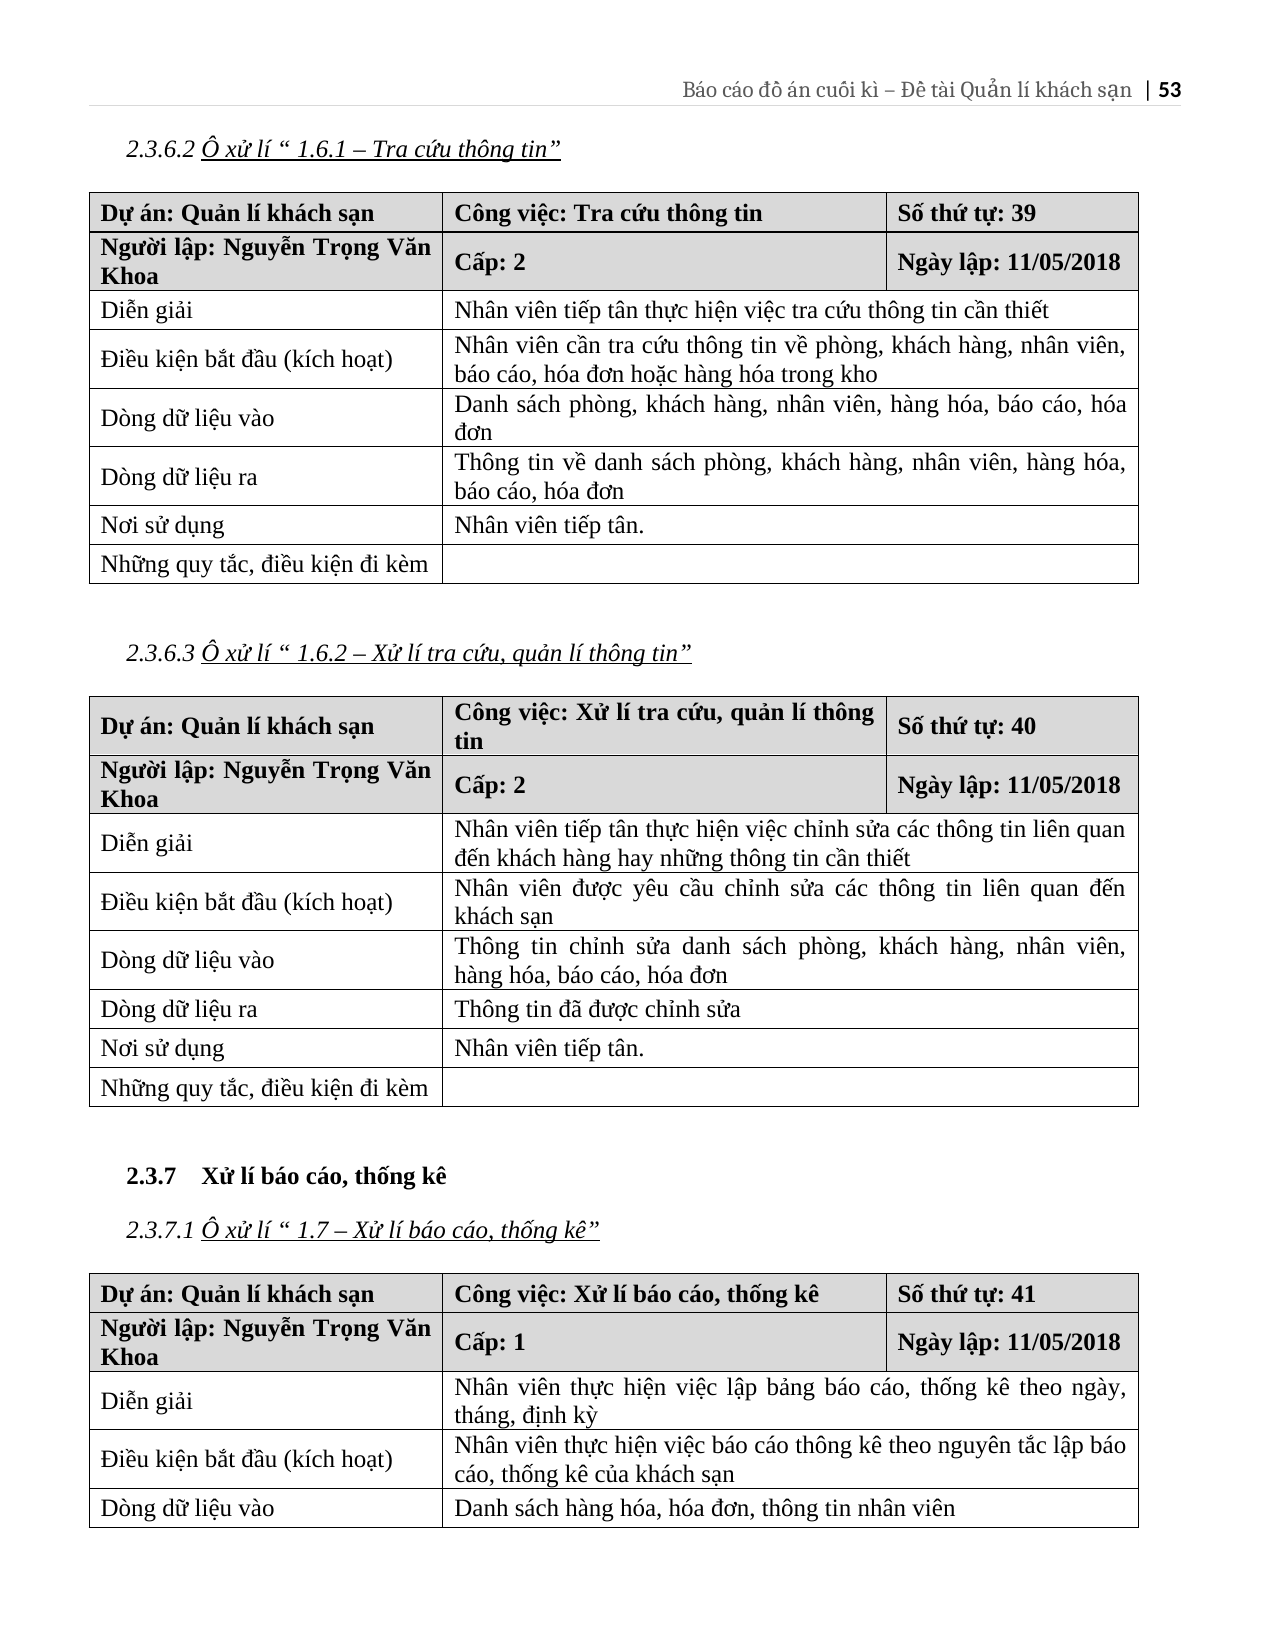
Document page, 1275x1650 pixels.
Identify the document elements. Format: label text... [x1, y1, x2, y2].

table_header Số thứ tự: 40 [887, 697, 1138, 754]
table_header Công việc: Tra cứu thông tin [443, 193, 886, 231]
table_header Dự án: Quản lí khách sạn [90, 1274, 442, 1312]
table_cell Diễn giải [90, 814, 442, 872]
table_cell Người lập: Nguyễn Trọng Văn Khoa [90, 1313, 442, 1371]
table_cell Dòng dữ liệu ra [90, 990, 442, 1028]
table_cell Cấp: 2 [443, 233, 886, 290]
table_cell Người lập: Nguyễn Trọng Văn Khoa [90, 233, 442, 290]
table_header Số thứ tự: 39 [887, 193, 1138, 231]
table_cell Nhân viên tiếp tân. [443, 506, 1138, 544]
table_cell Nhân viên tiếp tân. [443, 1029, 1138, 1067]
table_cell Nhân viên tiếp tân thực hiện việc chỉnh sửa các thông tin liên quan đến khách hàng hay những thông tin cần thiết [443, 814, 1138, 872]
table_cell Thông tin về danh sách phòng, khách hàng, nhân viên, hàng hóa, báo cáo, hóa đơn [443, 447, 1138, 505]
table_cell [443, 1068, 1138, 1106]
table_cell Những quy tắc, điều kiện đi kèm [90, 1068, 442, 1106]
table_cell Ngày lập: 11/05/2018 [887, 1313, 1138, 1371]
table_cell Điều kiện bắt đầu (kích hoạt) [90, 330, 442, 388]
table_cell Ngày lập: 11/05/2018 [887, 756, 1138, 813]
table_cell Cấp: 1 [443, 1313, 886, 1371]
table_cell Thông tin đã được chỉnh sửa [443, 990, 1138, 1028]
table_cell Danh sách hàng hóa, hóa đơn, thông tin nhân viên [443, 1489, 1138, 1527]
table_cell Người lập: Nguyễn Trọng Văn Khoa [90, 756, 442, 813]
table_header Dự án: Quản lí khách sạn [90, 193, 442, 231]
table_cell Nhân viên được yêu cầu chỉnh sửa các thông tin liên quan đến khách sạn [443, 873, 1138, 930]
table_cell Thông tin chỉnh sửa danh sách phòng, khách hàng, nhân viên, hàng hóa, báo cáo, hóa đơn [443, 931, 1138, 989]
table_cell Điều kiện bắt đầu (kích hoạt) [90, 873, 442, 930]
table_cell Diễn giải [90, 291, 442, 329]
table_header Số thứ tự: 41 [887, 1274, 1138, 1312]
table_cell Điều kiện bắt đầu (kích hoạt) [90, 1430, 442, 1488]
table_cell Nơi sử dụng [90, 1029, 442, 1067]
table_cell Nơi sử dụng [90, 506, 442, 544]
table_cell Danh sách phòng, khách hàng, nhân viên, hàng hóa, báo cáo, hóa đơn [443, 389, 1138, 446]
table_cell Những quy tắc, điều kiện đi kèm [90, 545, 442, 583]
table_header Công việc: Xử lí báo cáo, thống kê [443, 1274, 886, 1312]
table_cell Nhân viên cần tra cứu thông tin về phòng, khách hàng, nhân viên, báo cáo, hóa đơn hoặc hàng hóa trong kho [443, 330, 1138, 388]
list Xử lí báo cáo, thống kê [126, 1161, 1181, 1190]
table_cell Nhân viên thực hiện việc báo cáo thông kê theo nguyên tắc lập báo cáo, thống kê của khách sạn [443, 1430, 1138, 1488]
subtitle Ô xử lí “ 1.6.1 – Tra cứu thông tin” [126, 134, 1181, 163]
table_cell Ngày lập: 11/05/2018 [887, 233, 1138, 290]
table_cell Diễn giải [90, 1372, 442, 1429]
table_cell Nhân viên thực hiện việc lập bảng báo cáo, thống kê theo ngày, tháng, định kỳ [443, 1372, 1138, 1429]
table_header Dự án: Quản lí khách sạn [90, 697, 442, 754]
table_cell [443, 545, 1138, 583]
table_cell Nhân viên tiếp tân thực hiện việc tra cứu thông tin cần thiết [443, 291, 1138, 329]
subtitle Ô xử lí “ 1.7 – Xử lí báo cáo, thống kê” [126, 1215, 1181, 1244]
table_header Công việc: Xử lí tra cứu, quản lí thông tin [443, 697, 886, 754]
table_cell Cấp: 2 [443, 756, 886, 813]
table_cell Dòng dữ liệu vào [90, 1489, 442, 1527]
table_cell Dòng dữ liệu vào [90, 931, 442, 989]
table_cell Dòng dữ liệu vào [90, 389, 442, 446]
table_cell Dòng dữ liệu ra [90, 447, 442, 505]
subtitle Ô xử lí “ 1.6.2 – Xử lí tra cứu, quản lí thông tin” [126, 638, 1181, 667]
